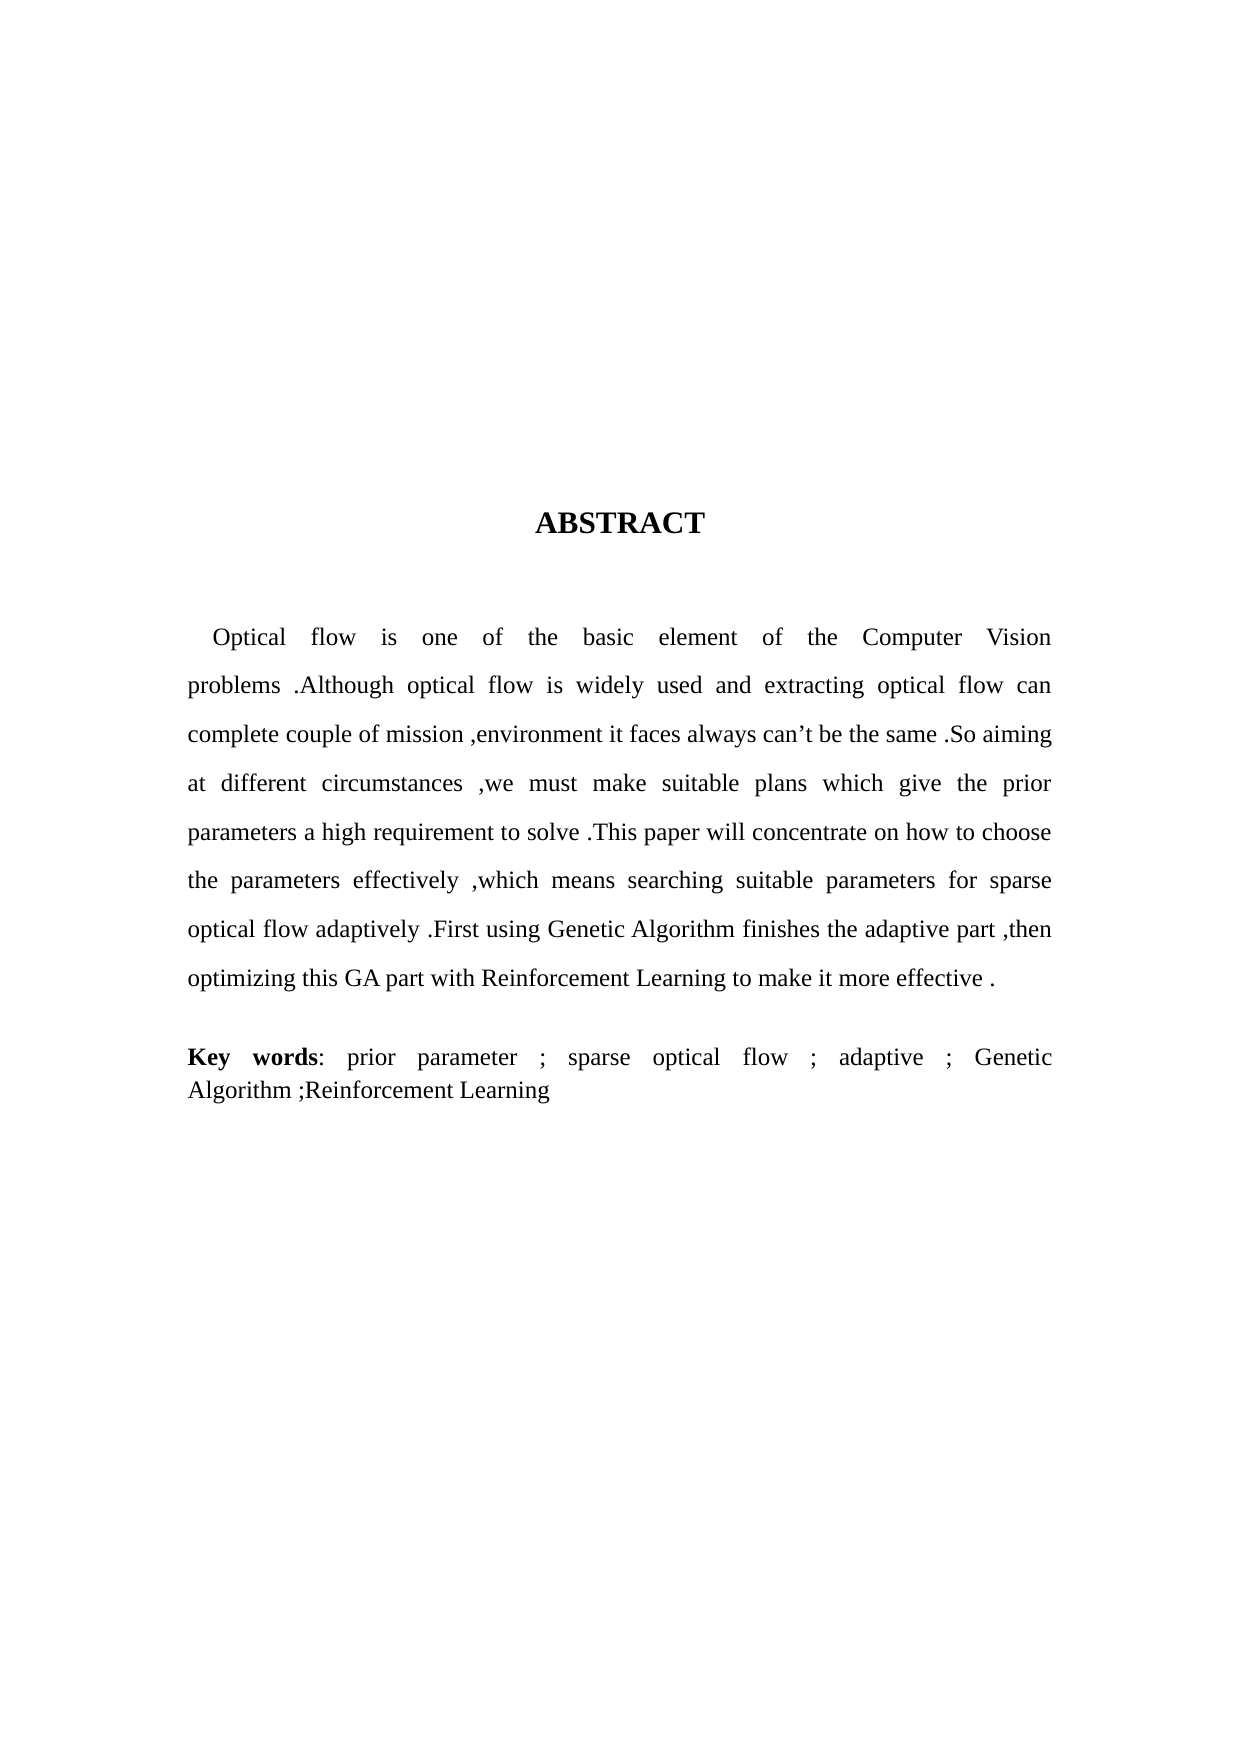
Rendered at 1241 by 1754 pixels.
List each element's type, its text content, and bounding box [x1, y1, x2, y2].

text Optical flow is one of the basic element of the Computer Vision problems .Although optical flow is widely used and extracting optical flow can complete couple of mission ,environment it faces always can’t be the same .So aiming at different circumstances ,we must make suitable plans which give the prior parameters a high requirement to solve .This paper will concentrate on how to choose the parameters effectively ,which means searching suitable parameters for sparse optical flow adaptively .First using Genetic Algorithm finishes the adaptive part ,then optimizing this GA part with Reinforcement Learning to make it more effective . [187, 620, 1053, 994]
text Key words: prior parameter ; sparse optical flow ; adaptive ; Genetic Algorithm ;Reinforcement Learning [187, 1041, 1053, 1106]
text ABSTRACT [187, 490, 1053, 555]
